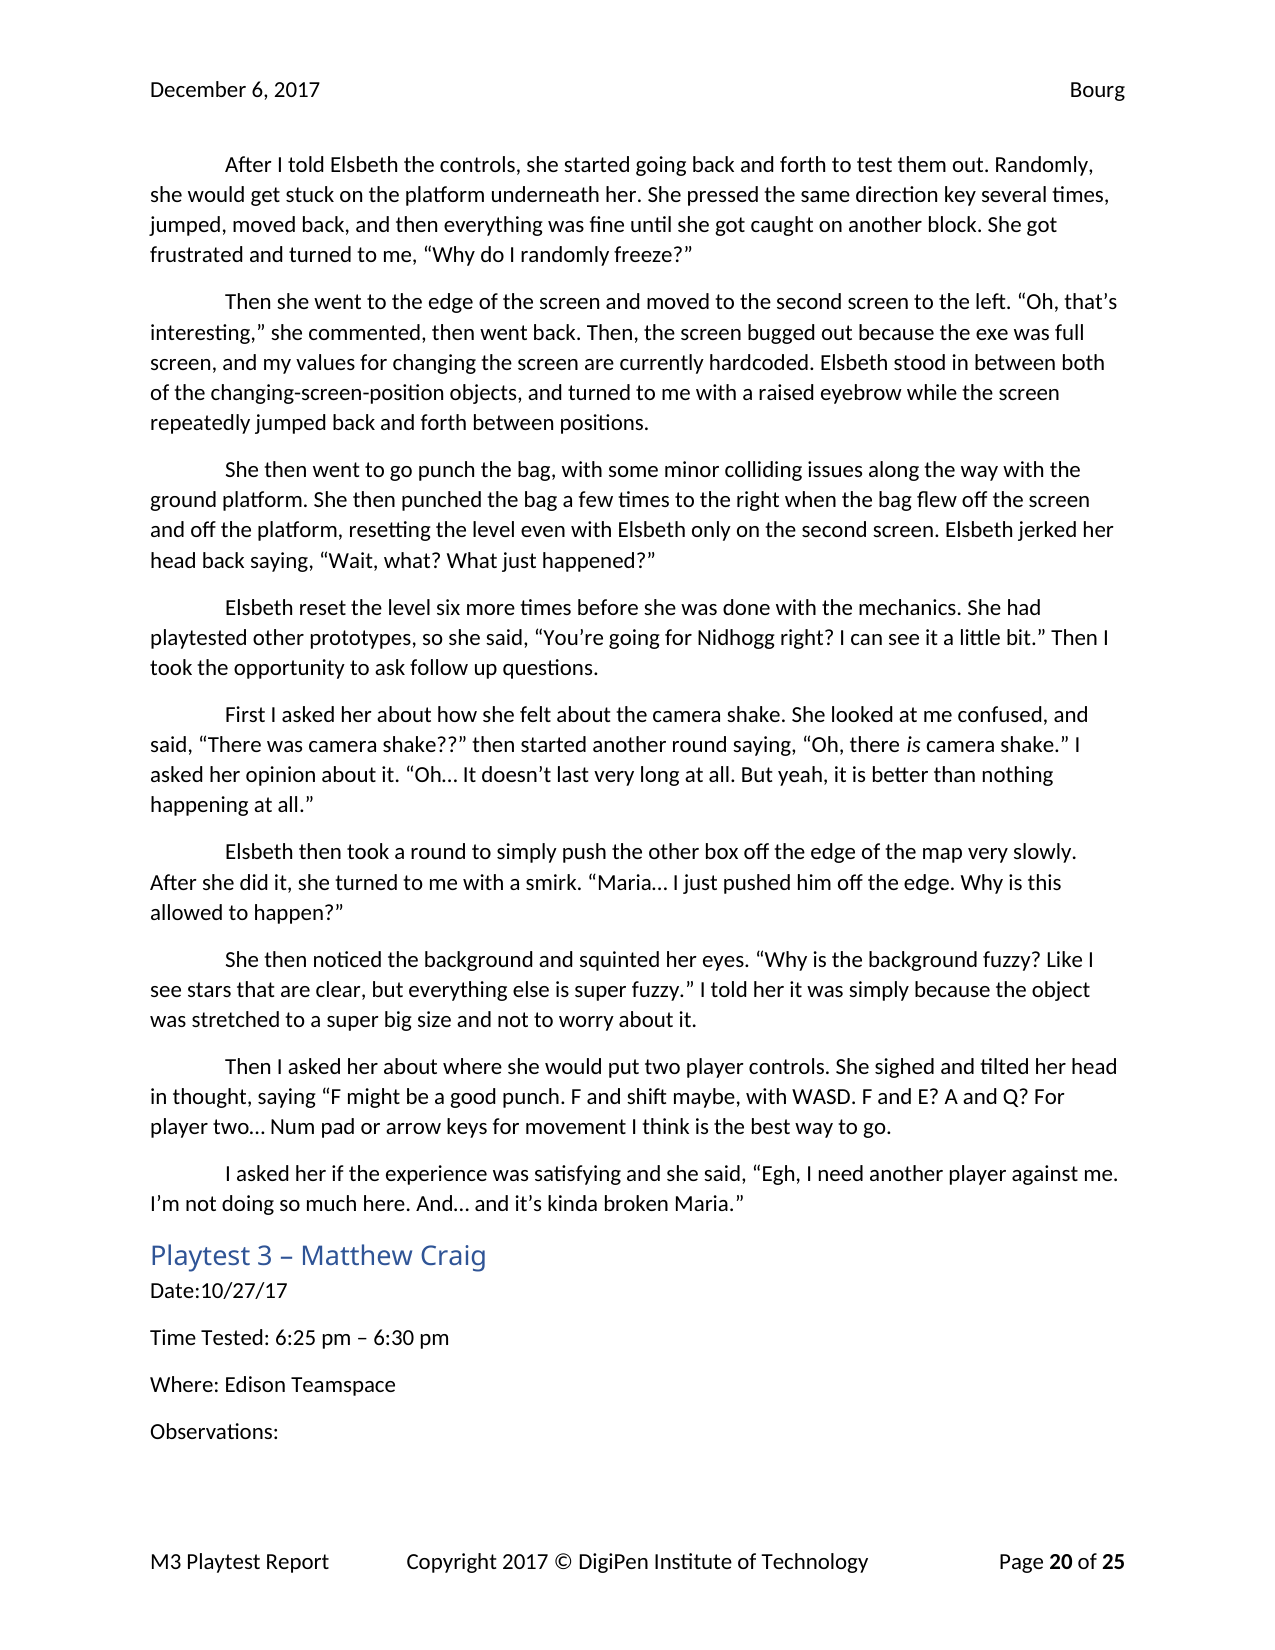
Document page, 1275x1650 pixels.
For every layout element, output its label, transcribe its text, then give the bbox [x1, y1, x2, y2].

text I asked her if the experience was satisfying and she said, “Egh, I need another player against me. I’m not doing so much here. And… and it’s kinda broken Maria.” [150, 1159, 1125, 1218]
text Date:10/27/17 [150, 1276, 1125, 1304]
text She then noticed the background and squinted her eyes. “Why is the background fuzzy? Like I see stars that are clear, but everything else is super fuzzy.” I told her it was simply because the object was stretched to a super big size and not to worry about it. [150, 945, 1125, 1033]
text Elsbeth reset the level six more times before she was done with the mechanics. She had playtested other prototypes, so she said, “You’re going for Nidhogg right? I can see it a little bit.” Then I took the opportunity to ask follow up questions. [150, 593, 1125, 681]
text Then she went to the edge of the screen and moved to the second screen to the left. “Oh, that’s interesting,” she commented, then went back. Then, the screen bugged out because the exe was full screen, and my values for changing the screen are currently hardcoded. Elsbeth stood in between both of the changing-screen-position objects, and turned to me with a raised eyebrow while the screen repeatedly jumped back and forth between positions. [150, 287, 1125, 436]
subtitle Playtest 3 – Matthew Craig [150, 1236, 1125, 1273]
text Elsbeth then took a round to simply push the other box off the edge of the map very slowly. After she did it, she turned to me with a smirk. “Maria… I just pushed him off the edge. Why is this allowed to happen?” [150, 837, 1125, 926]
text Observations: [150, 1417, 1125, 1445]
text Time Tested: 6:25 pm – 6:30 pm [150, 1323, 1125, 1351]
text Then I asked her about where she would put two player controls. She sighed and tilted her head in thought, saying “F might be a good punch. F and shift maybe, with WASD. F and E? A and Q? For player two… Num pad or arrow keys for movement I think is the best way to go. [150, 1052, 1125, 1141]
text She then went to go punch the bag, with some minor colliding issues along the way with the ground platform. She then punched the bag a few times to the right when the bag flew off the screen and off the platform, resetting the level even with Elsbeth only on the second screen. Elsbeth jerked her head back saying, “Wait, what? What just happened?” [150, 455, 1125, 574]
text First I asked her about how she felt about the camera shake. She looked at me confused, and said, “There was camera shake??” then started another round saying, “Oh, there is camera shake.” I asked her opinion about it. “Oh… It doesn’t last very long at all. But yeah, it is better than nothing happening at all.” [150, 700, 1125, 819]
text After I told Elsbeth the controls, she started going back and forth to test them out. Randomly, she would get stuck on the platform underneath her. She pressed the same direction key several times, jumped, moved back, and then everything was fine until she got caught on another block. She got frustrated and turned to me, “Why do I randomly freeze?” [150, 150, 1125, 269]
text Where: Edison Teamspace [150, 1370, 1125, 1398]
